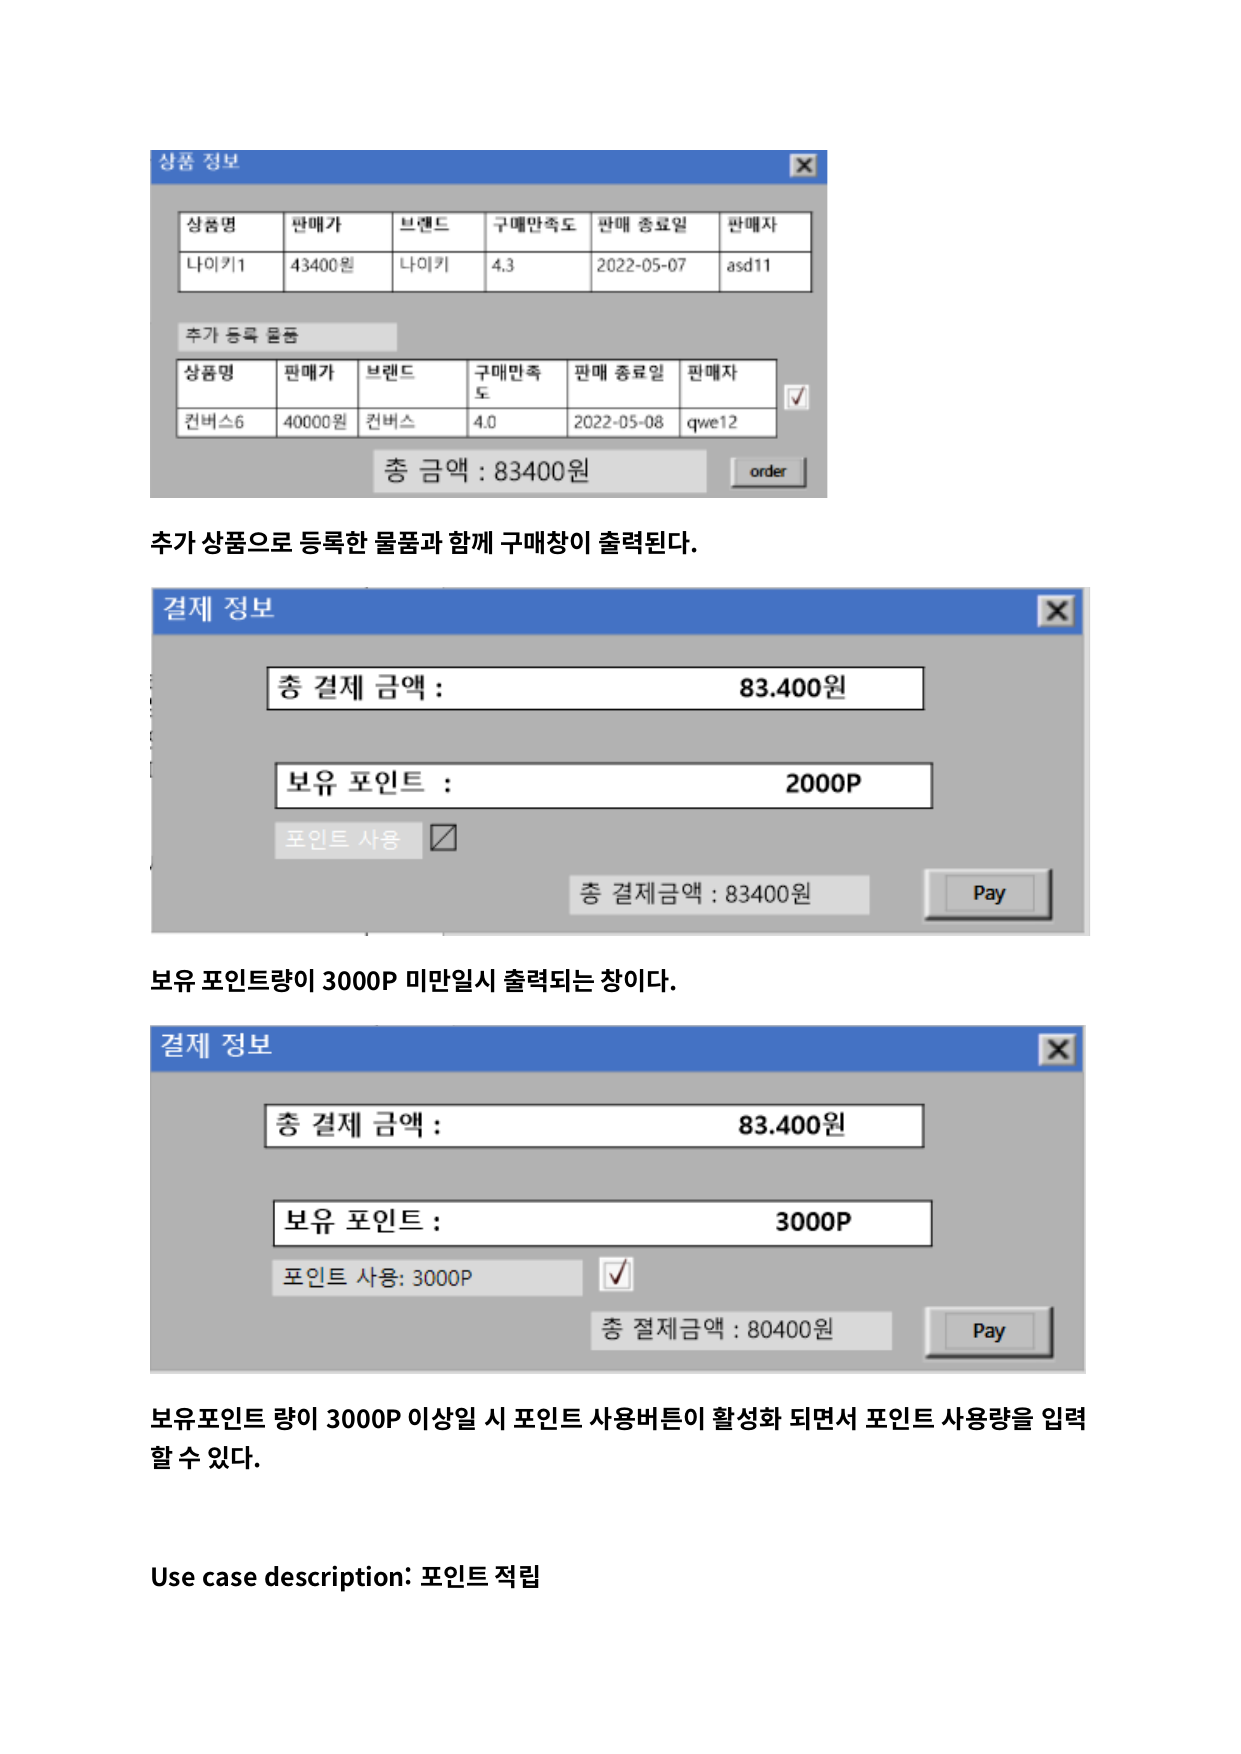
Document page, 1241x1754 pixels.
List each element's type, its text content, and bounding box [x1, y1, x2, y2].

picture [150, 1025, 1086, 1374]
text 추가 상품으로 등록한 물품과 함께 구매창이 출력된다. [150, 524, 1090, 560]
picture [150, 587, 1091, 936]
text 보유 포인트량이 3000P 미만일시 출력되는 창이다. [150, 962, 1090, 998]
text Use case description: 포인트 적립 [150, 1557, 1090, 1593]
picture [150, 150, 828, 498]
text 보유포인트 량이 3000P이상일 시 포인트 사용버튼이 활성화 되면서 포인트 사용량을 입력 할 수 있다. [150, 1400, 1090, 1474]
